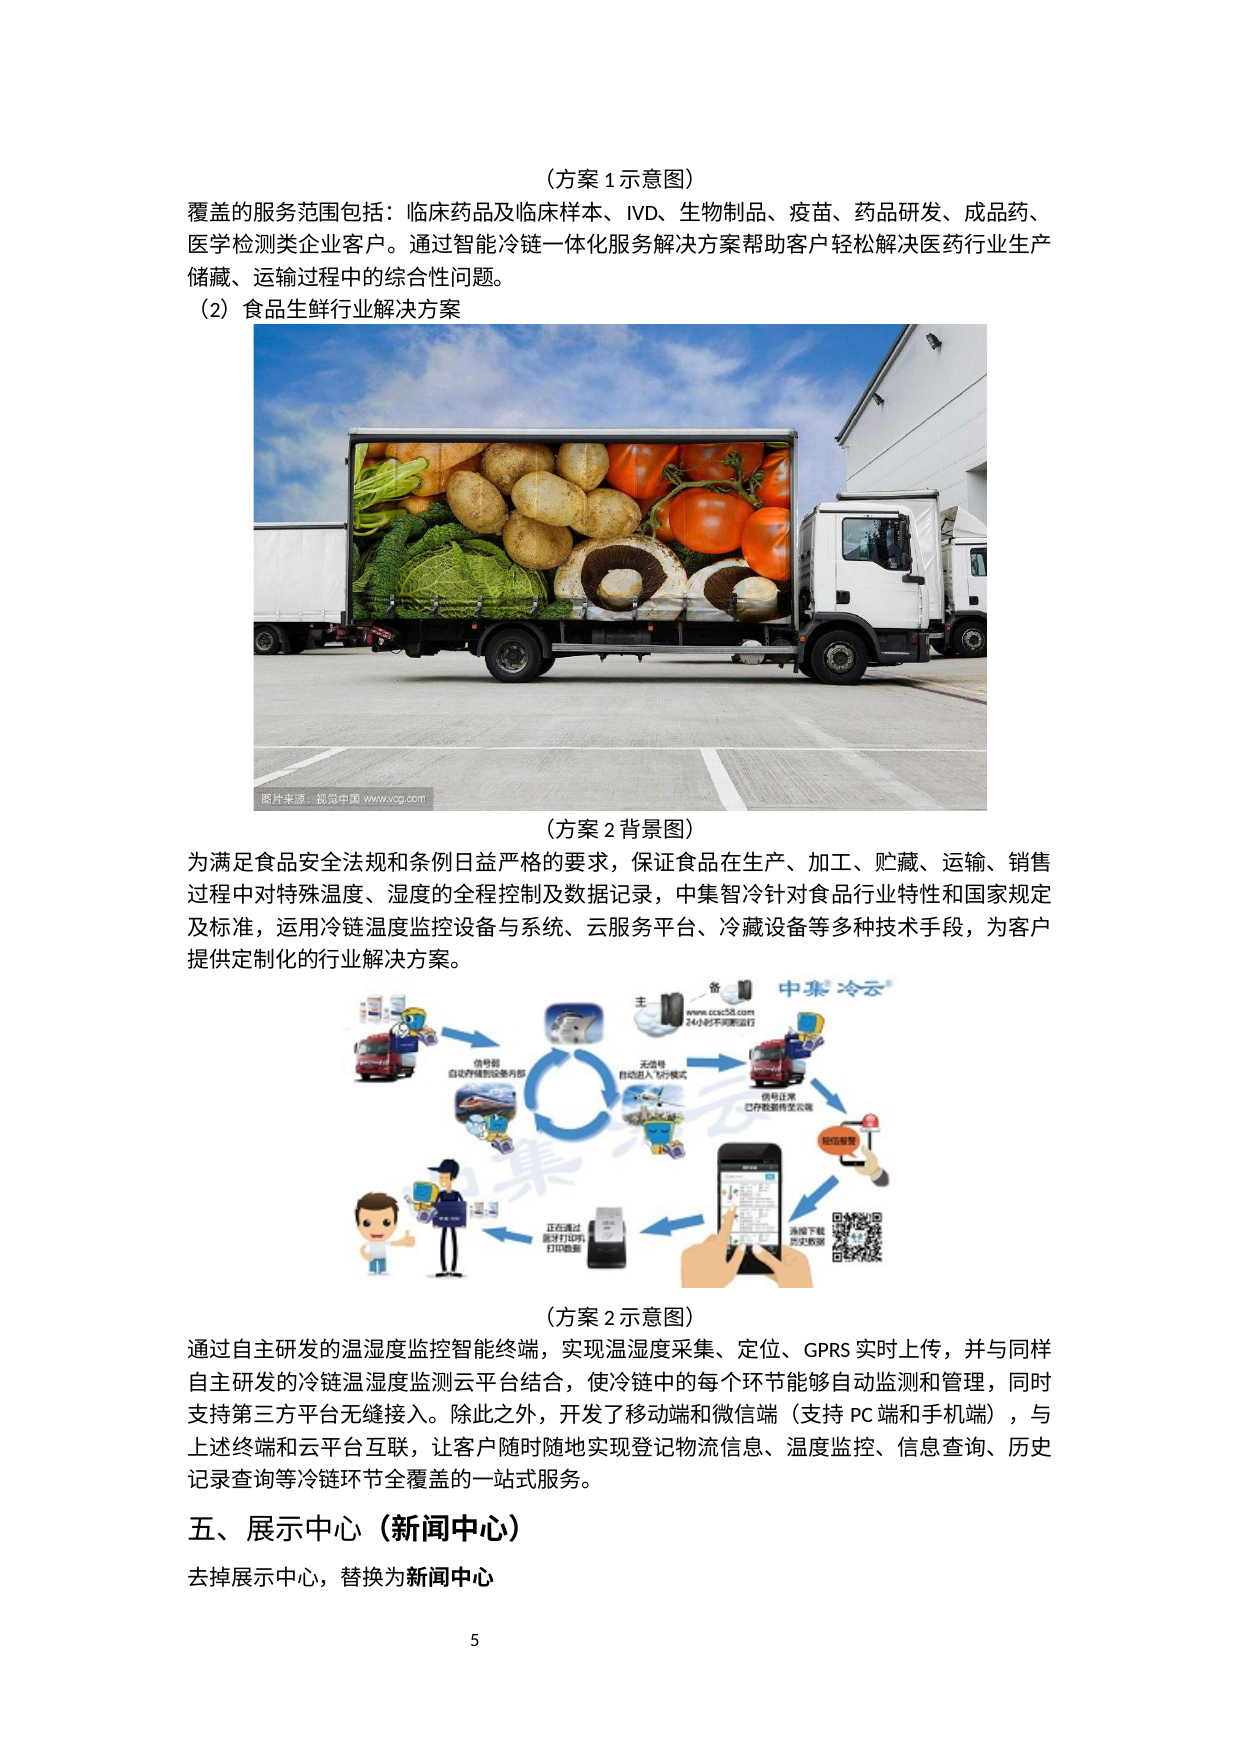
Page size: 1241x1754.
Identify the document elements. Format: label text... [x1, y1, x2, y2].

list 覆盖的服务范围包括：临床药品及临床样本、IVD、生物制品、疫苗、药品研发、成品药、医学检测类企业客户。通过智能冷链一体化服务解决方案帮助客户轻松解决医药行业生产、储藏、运输过程中的综合性问题。 [187, 194, 1053, 292]
list 去掉展示中心，替换为新闻中心 [187, 1559, 1053, 1592]
list 食品生鲜行业解决方案 [187, 292, 1053, 324]
picture [340, 974, 900, 1288]
list 通过自主研发的温湿度监控智能终端，实现温湿度采集、定位、GPRS实时上传，并与同样自主研发的冷链温湿度监测云平台结合，使冷链中的每个环节能够自动监测和管理，同时支持第三方平台无缝接入。除此之外，开发了移动端和微信端（支持PC端和手机端），与上述终端和云平台互联，让客户随时随地实现登记物流信息、温度监控、信息查询、历史记录查询等冷链环节全覆盖的一站式服务。 [187, 1332, 1053, 1494]
list 展示中心（新闻中心） [187, 1494, 1053, 1559]
list 为满足食品安全法规和条例日益严格的要求，保证食品在生产、加工、贮藏、运输、销售过程中对特殊温度、湿度的全程控制及数据记录，中集智冷针对食品行业特性和国家规定及标准，运用冷链温度监控设备与系统、云服务平台、冷藏设备等多种技术手段，为客户提供定制化的行业解决方案。 [187, 844, 1053, 974]
list （方案2背景图） [187, 812, 1053, 844]
list （方案2示意图） [187, 1299, 1053, 1332]
list （方案1示意图） [187, 162, 1053, 194]
picture [253, 324, 987, 811]
